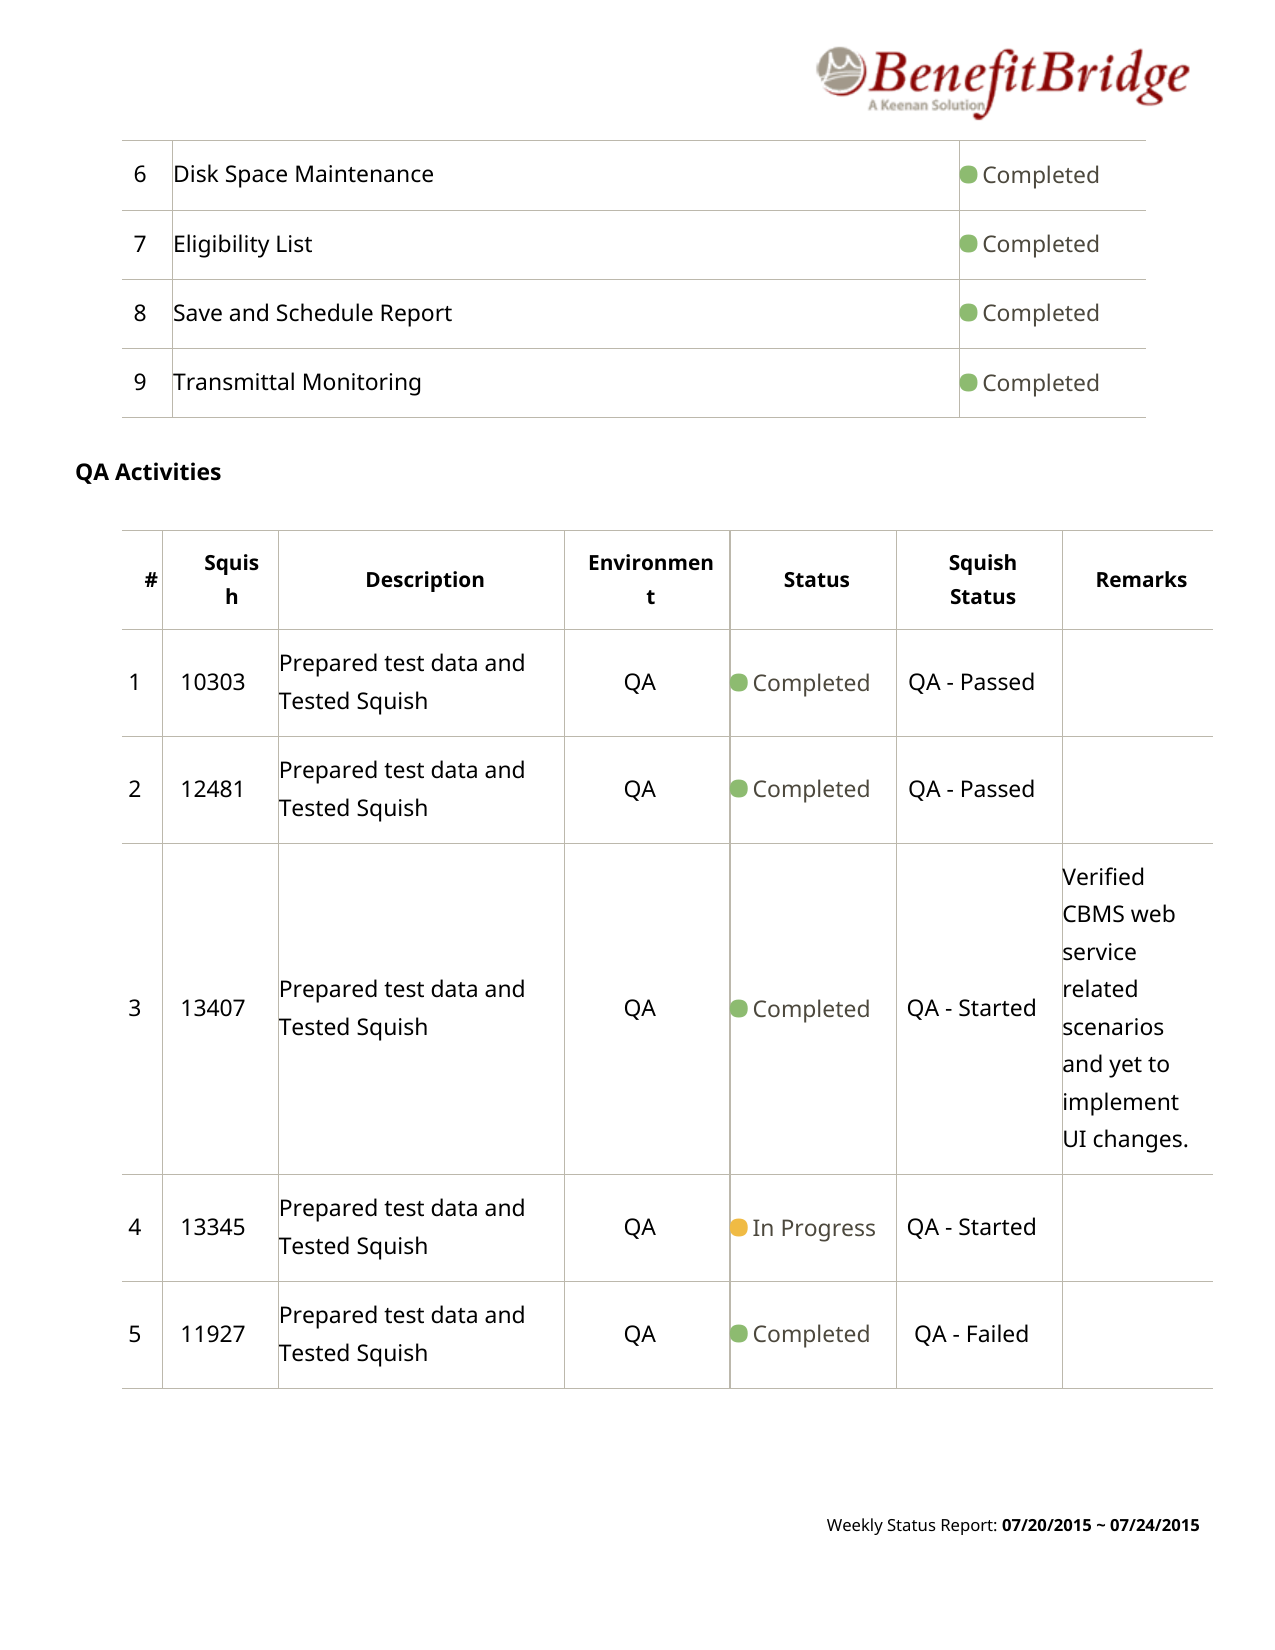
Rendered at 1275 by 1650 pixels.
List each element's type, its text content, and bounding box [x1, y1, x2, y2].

table_cell Completed [960, 280, 1146, 348]
table_cell Completed [960, 349, 1146, 417]
table_cell Completed [731, 737, 896, 843]
table_cell Completed [731, 844, 896, 1174]
table_cell 8 [122, 280, 172, 348]
table_cell Verified CBMS web service related scenarios and yet to implement UI changes. [1063, 844, 1213, 1174]
table_cell QA - Passed [897, 737, 1062, 843]
table_cell 6 [122, 141, 172, 209]
table_cell 4 [122, 1175, 162, 1281]
table_cell [1063, 1175, 1213, 1281]
table_cell In Progress [731, 1175, 896, 1281]
table_cell [1063, 1282, 1213, 1388]
table_header # [122, 531, 162, 629]
table_cell Transmittal Monitoring [173, 349, 959, 417]
table_header Remarks [1063, 531, 1213, 629]
table_cell QA [565, 1282, 729, 1388]
table_cell QA [565, 630, 729, 736]
table_cell 11927 [163, 1282, 278, 1388]
table_cell 10303 [163, 630, 278, 736]
table_cell Save and Schedule Report [173, 280, 959, 348]
table_cell QA [565, 844, 729, 1174]
table_cell [1063, 737, 1213, 843]
table_cell Prepared test data and Tested Squish [279, 844, 564, 1174]
table_cell QA - Started [897, 1175, 1062, 1281]
table_cell 5 [122, 1282, 162, 1388]
table_cell Prepared test data and Tested Squish [279, 1175, 564, 1281]
table_cell 13345 [163, 1175, 278, 1281]
table_cell 12481 [163, 737, 278, 843]
table_cell Prepared test data and Tested Squish [279, 630, 564, 736]
table_cell Disk Space Maintenance [173, 141, 959, 209]
table_header Squish [163, 531, 278, 629]
table_cell QA [565, 737, 729, 843]
table_cell Prepared test data and Tested Squish [279, 737, 564, 843]
table_header Squish Status [897, 531, 1062, 629]
table_cell QA - Passed [897, 630, 1062, 736]
list QA Activities [75, 456, 1200, 487]
table_cell QA - Failed [897, 1282, 1062, 1388]
table_header Environment [565, 531, 729, 629]
table_cell 7 [122, 211, 172, 279]
table_cell QA [565, 1175, 729, 1281]
table_cell Completed [731, 630, 896, 736]
table_cell 13407 [163, 844, 278, 1174]
table_cell Completed [731, 1282, 896, 1388]
table_cell 9 [122, 349, 172, 417]
table_cell Completed [960, 141, 1146, 209]
table_cell 2 [122, 737, 162, 843]
table_cell Completed [960, 211, 1146, 279]
table_cell Eligibility List [173, 211, 959, 279]
table_cell Prepared test data and Tested Squish [279, 1282, 564, 1388]
table_cell 3 [122, 844, 162, 1174]
table_cell 1 [122, 630, 162, 736]
table_header Description [279, 531, 564, 629]
table_cell QA - Started [897, 844, 1062, 1174]
table_cell [1063, 630, 1213, 736]
picture [810, 28, 1200, 141]
table_header Status [731, 531, 896, 629]
